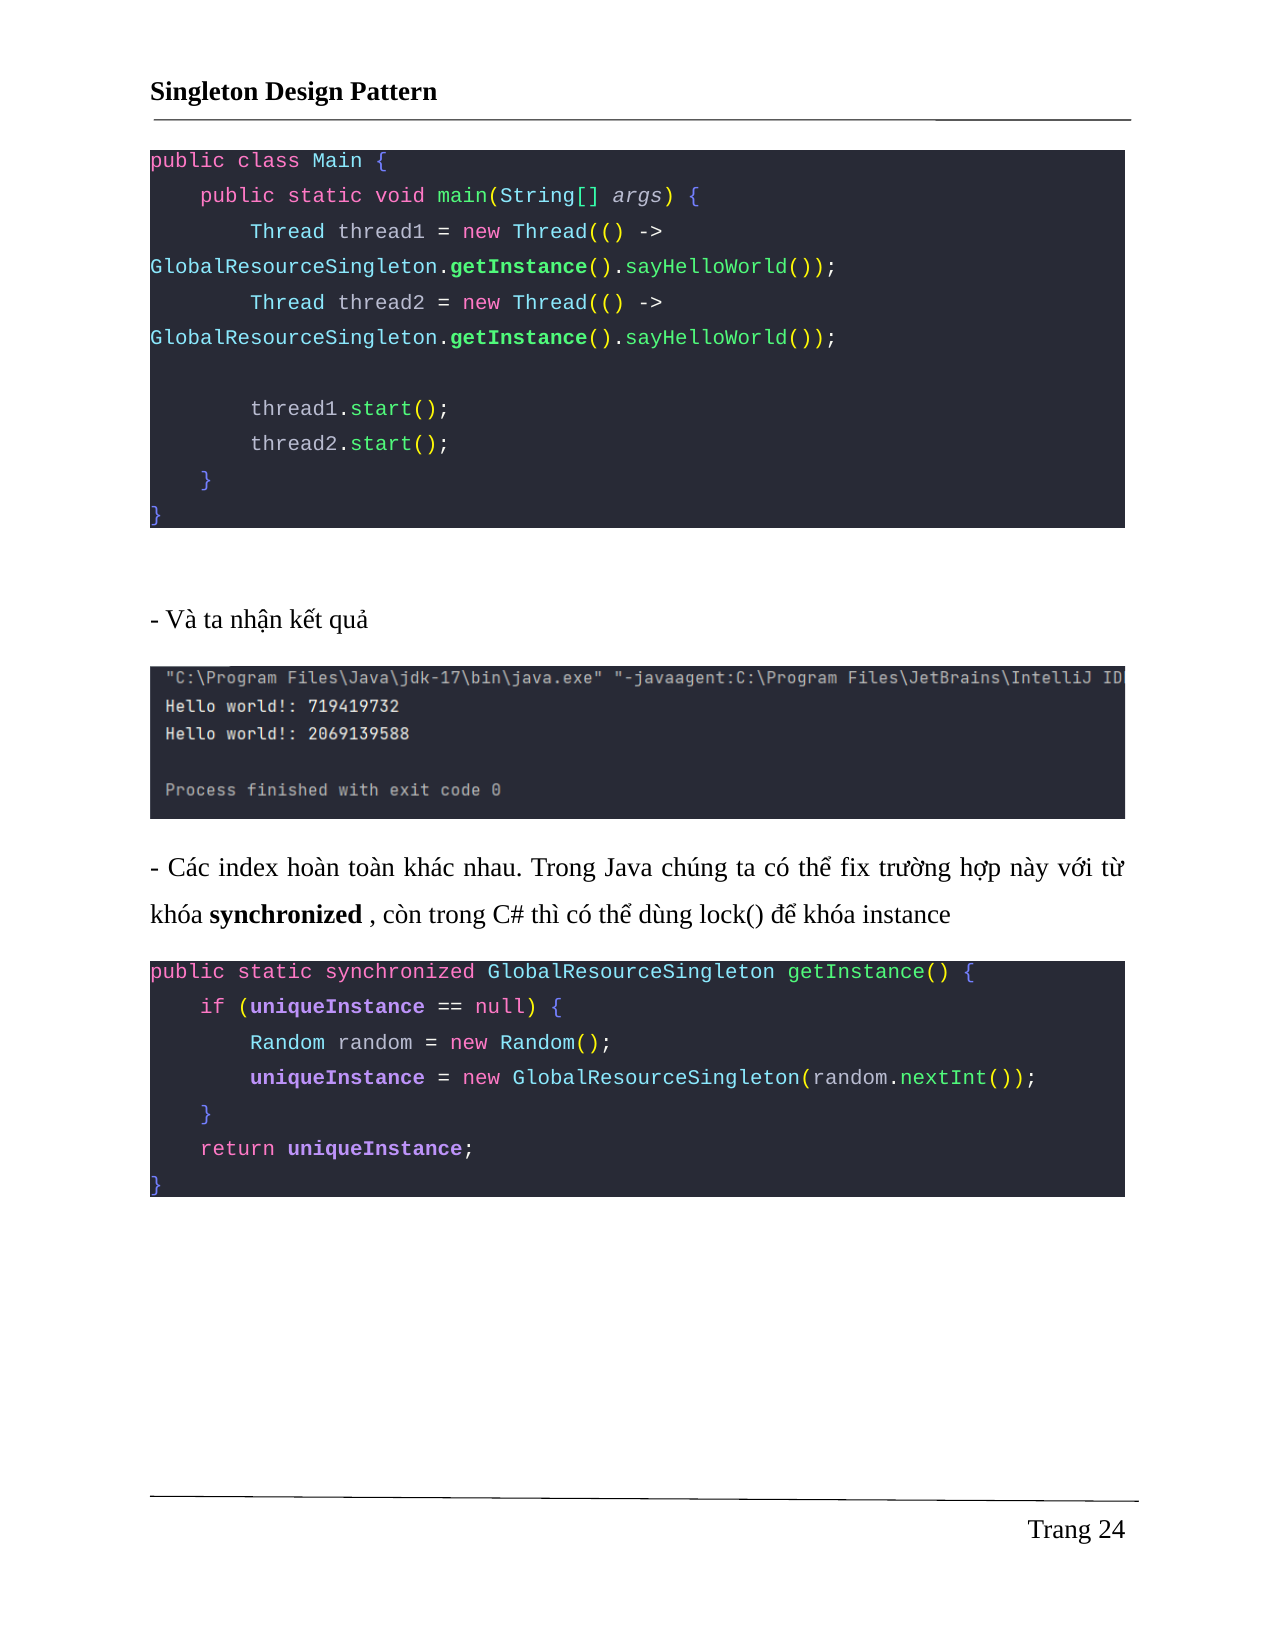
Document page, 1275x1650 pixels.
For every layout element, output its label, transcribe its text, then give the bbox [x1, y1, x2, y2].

text - Các index hoàn toàn khác nhau. Trong Java chúng ta có thể fix trường hợp này với từ khóa synchronized , còn trong C# thì có thể dùng lock() để khóa instance [150, 851, 1125, 929]
text public class Main { public static void main(String[] args) { Thread thread1 = new Thread(() -> GlobalResourceSingleton.getInstance().sayHelloWorld()); Thread thread2 = new Thread(() -> GlobalResourceSingleton.getInstance().sayHelloWorld()); thread1.start(); thread2.start(); } } [150, 150, 1125, 528]
picture [150, 666, 1125, 819]
text - Và ta nhận kết quả [150, 603, 1125, 634]
text public static synchronized GlobalResourceSingleton getInstance() { if (uniqueInstance == null) { Random random = new Random(); uniqueInstance = new GlobalResourceSingleton(random.nextInt()); } return uniqueInstance; } [150, 961, 1125, 1197]
